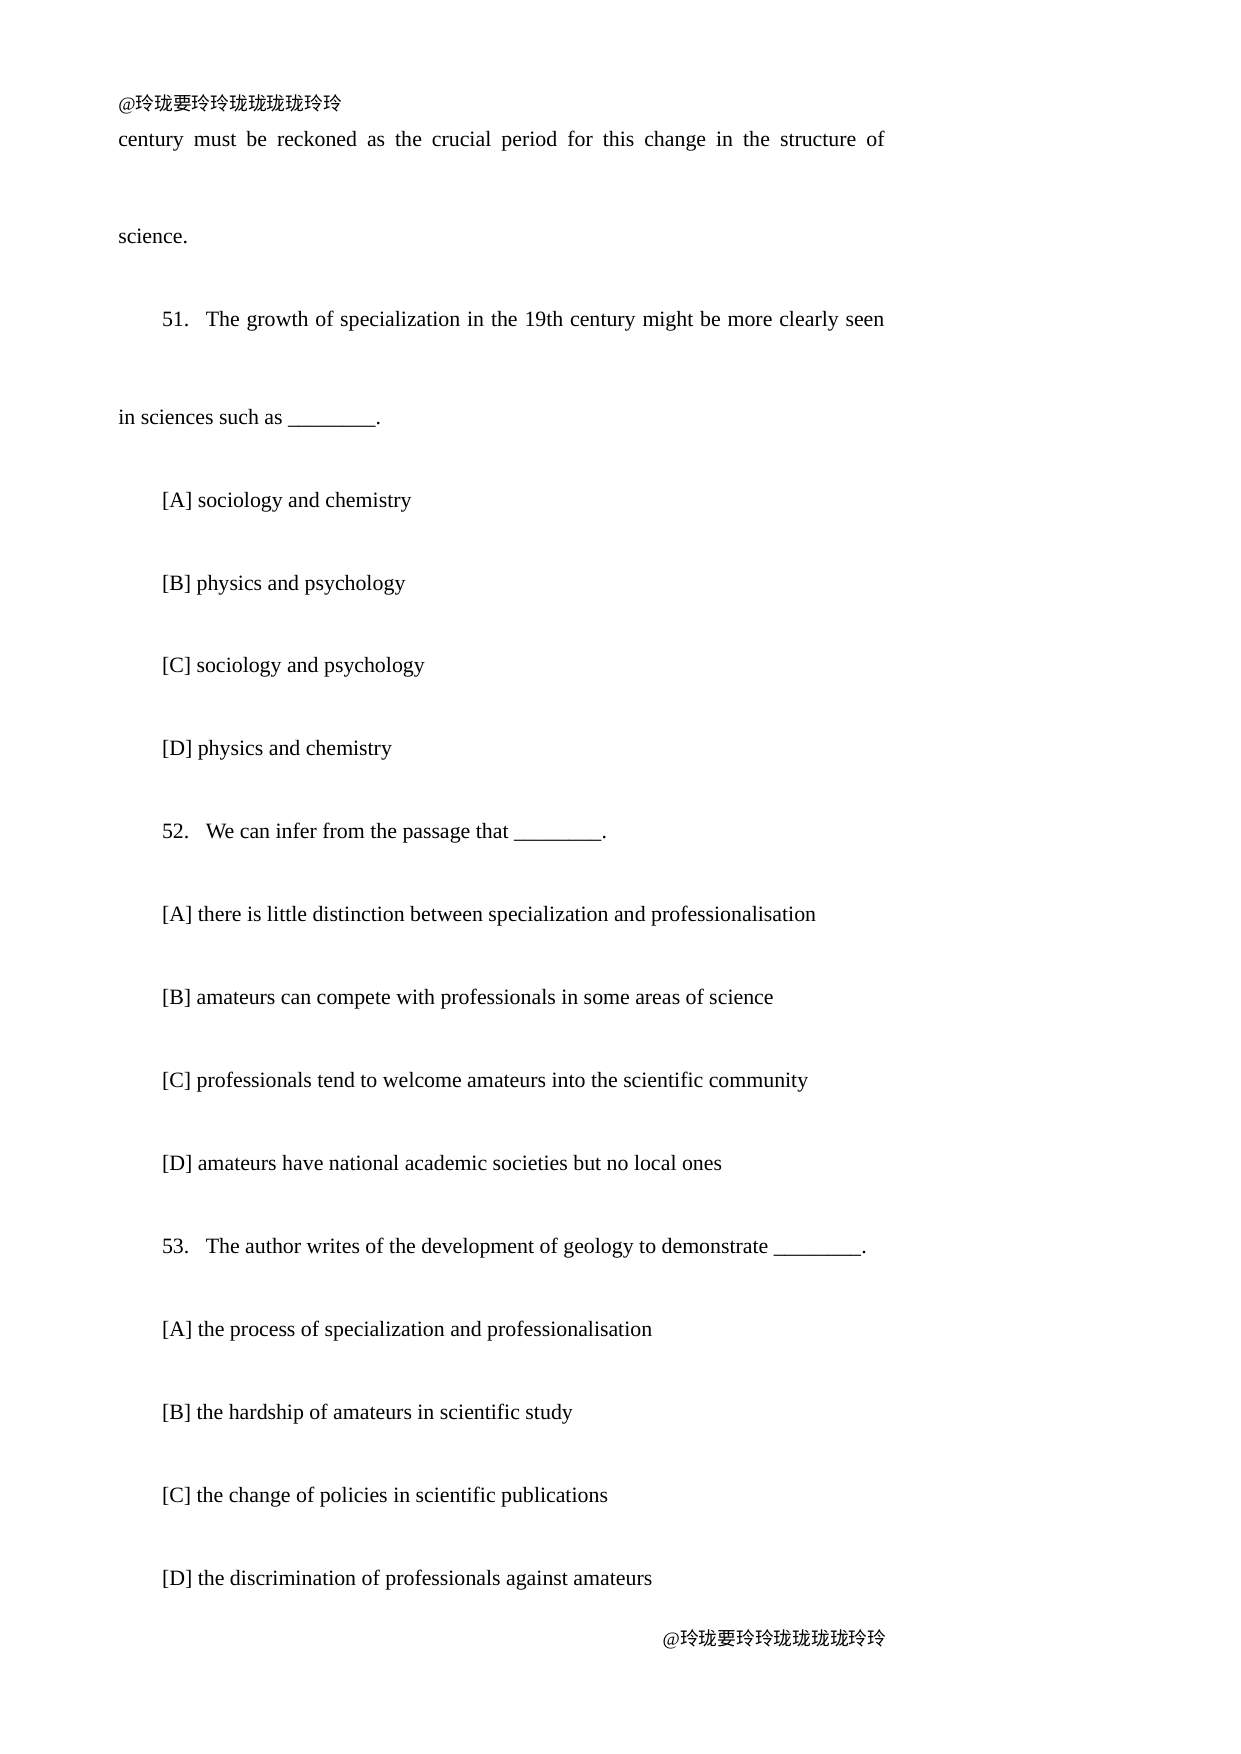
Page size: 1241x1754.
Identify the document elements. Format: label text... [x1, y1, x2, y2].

text [D] amateurs have national academic societies but no local ones [118, 1146, 886, 1179]
text [C] professionals tend to welcome amateurs into the scientific community [118, 1063, 886, 1096]
text [B] physics and psychology [118, 566, 886, 598]
text [B] amateurs can compete with professionals in some areas of science [118, 980, 886, 1013]
text 52. We can infer from the passage that ________. [118, 814, 886, 847]
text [118, 122, 886, 252]
text [C] the change of policies in scientific publications [118, 1478, 886, 1510]
text 51. The growth of specialization in the 19th century might be more clearly seen in sciences such as ________. [118, 302, 886, 432]
text [B] the hardship of amateurs in scientific study [118, 1395, 886, 1427]
text [A] the process of specialization and professionalisation [118, 1312, 886, 1344]
text [D] the discrimination of professionals against amateurs [118, 1561, 886, 1593]
text [A] sociology and chemistry [118, 483, 886, 515]
text [A] there is little distinction between specialization and professionalisation [118, 897, 886, 930]
text [C] sociology and psychology [118, 649, 886, 681]
text 53. The author writes of the development of geology to demonstrate ________. [118, 1229, 886, 1262]
text [D] physics and chemistry [118, 732, 886, 764]
